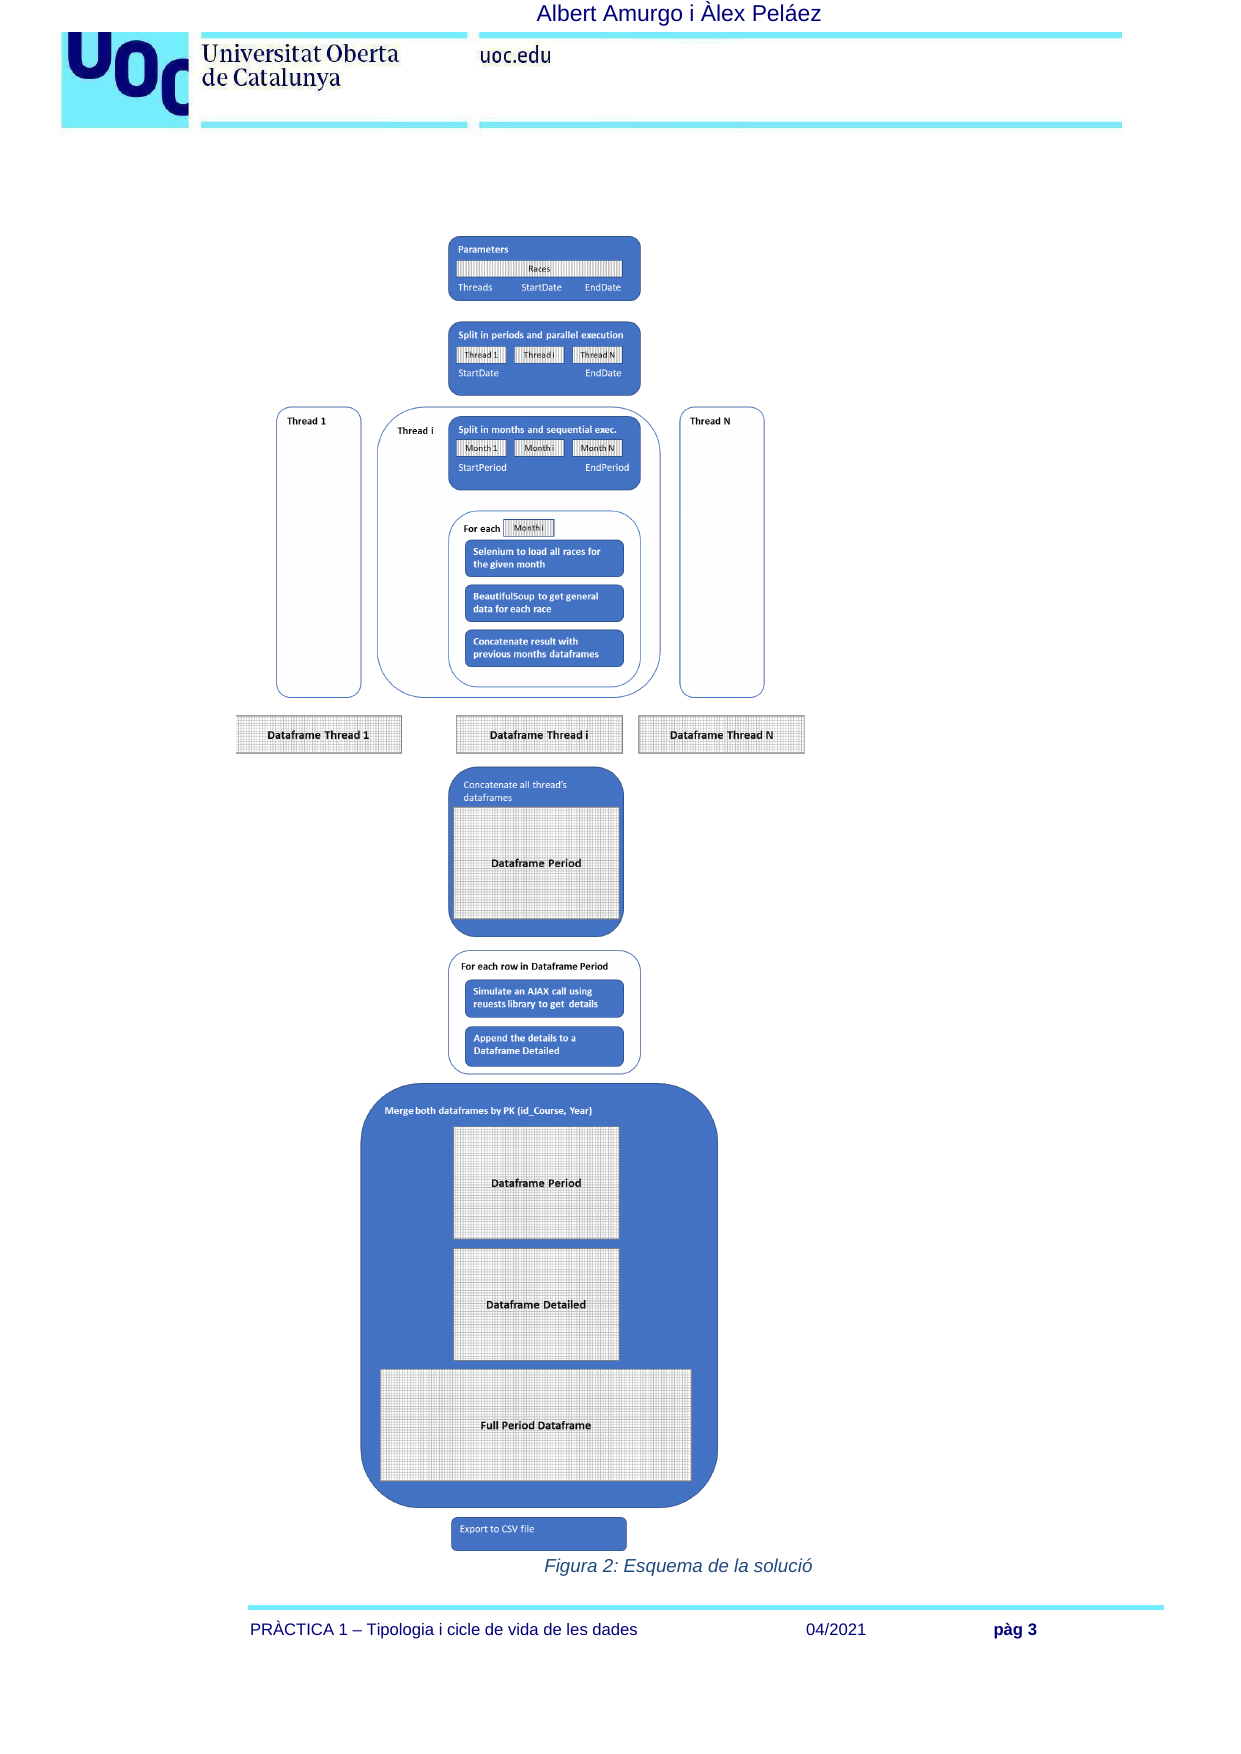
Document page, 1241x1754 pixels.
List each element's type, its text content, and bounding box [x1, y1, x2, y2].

picture [236, 236, 805, 1551]
text Figura 2: Esquema de la solució [236, 1555, 1122, 1576]
picture [56, 32, 1122, 136]
